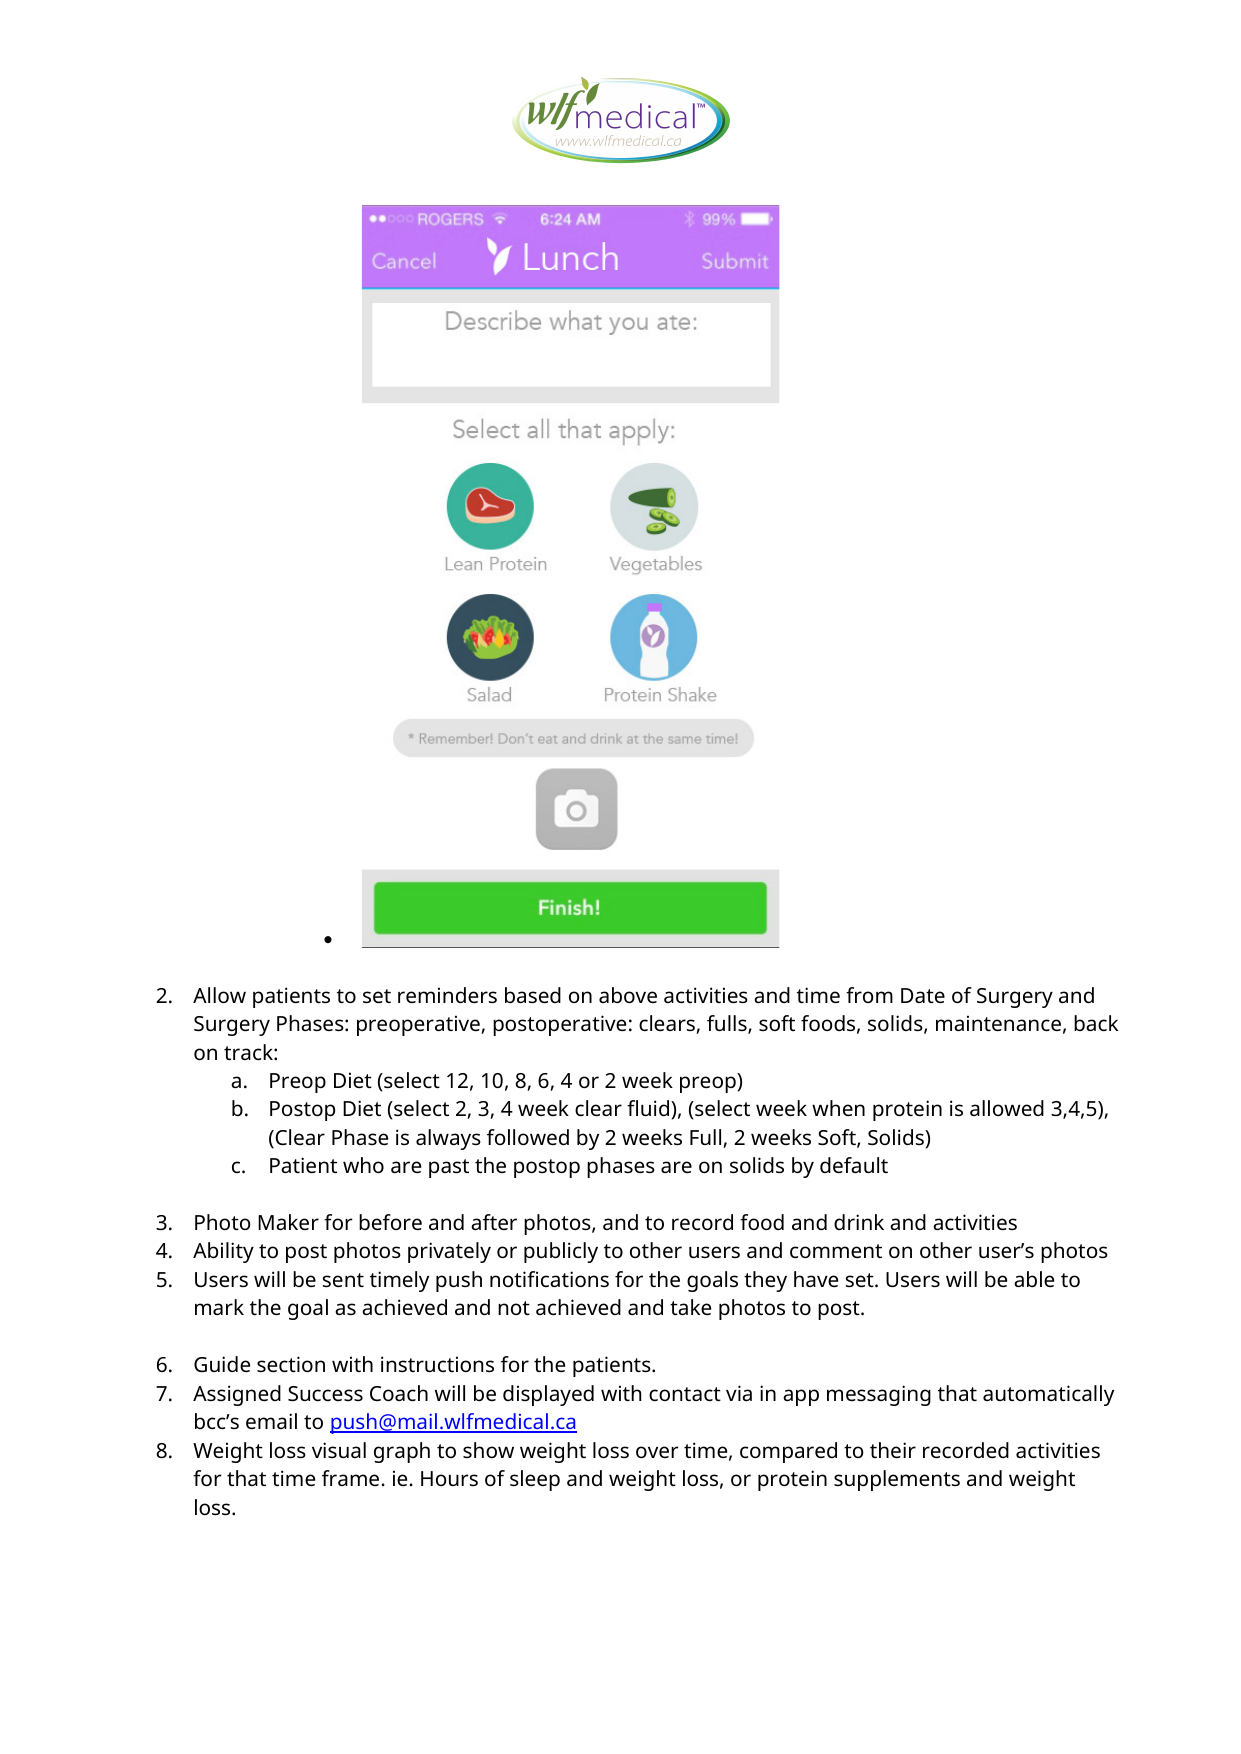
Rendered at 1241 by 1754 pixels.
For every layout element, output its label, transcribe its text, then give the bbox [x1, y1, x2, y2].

list Guide section with instructions for the patients. [156, 1350, 1122, 1379]
list Postop Diet (select 2, 3, 4 week clear fluid), (select week when protein is allowed 3,4,5), (Clear Phase is always followed by 2 weeks Full, 2 weeks Soft, Solids) [231, 1094, 1122, 1151]
list Ability to post photos privately or publicly to other users and comment on other user’s photos [156, 1237, 1122, 1265]
list Weight loss visual graph to show weight loss over time, compared to their recorded activities for that time frame. ie. Hours of sleep and weight loss, or protein supplements and weight loss. [156, 1436, 1122, 1521]
picture [361, 205, 780, 948]
list Users will be sent timely push notifications for the goals they have set. Users will be able to mark the goal as achieved and not achieved and take photos to post. [156, 1265, 1122, 1322]
list Patient who are past the postop phases are on solids by default [231, 1151, 1122, 1180]
list Photo Maker for before and after photos, and to record food and drink and activities [156, 1208, 1122, 1237]
list Allow patients to set reminders based on above activities and time from Date of Surgery and Surgery Phases: preoperative, postoperative: clears, fulls, soft foods, solids, maintenance, back on track: [156, 981, 1122, 1066]
list Preop Diet (select 12, 10, 8, 6, 4 or 2 week preop) [231, 1066, 1122, 1094]
list Assigned Success Coach will be displayed with contact via in app messaging that automatically bcc’s email to push@mail.wlfmedical.ca [156, 1379, 1122, 1436]
